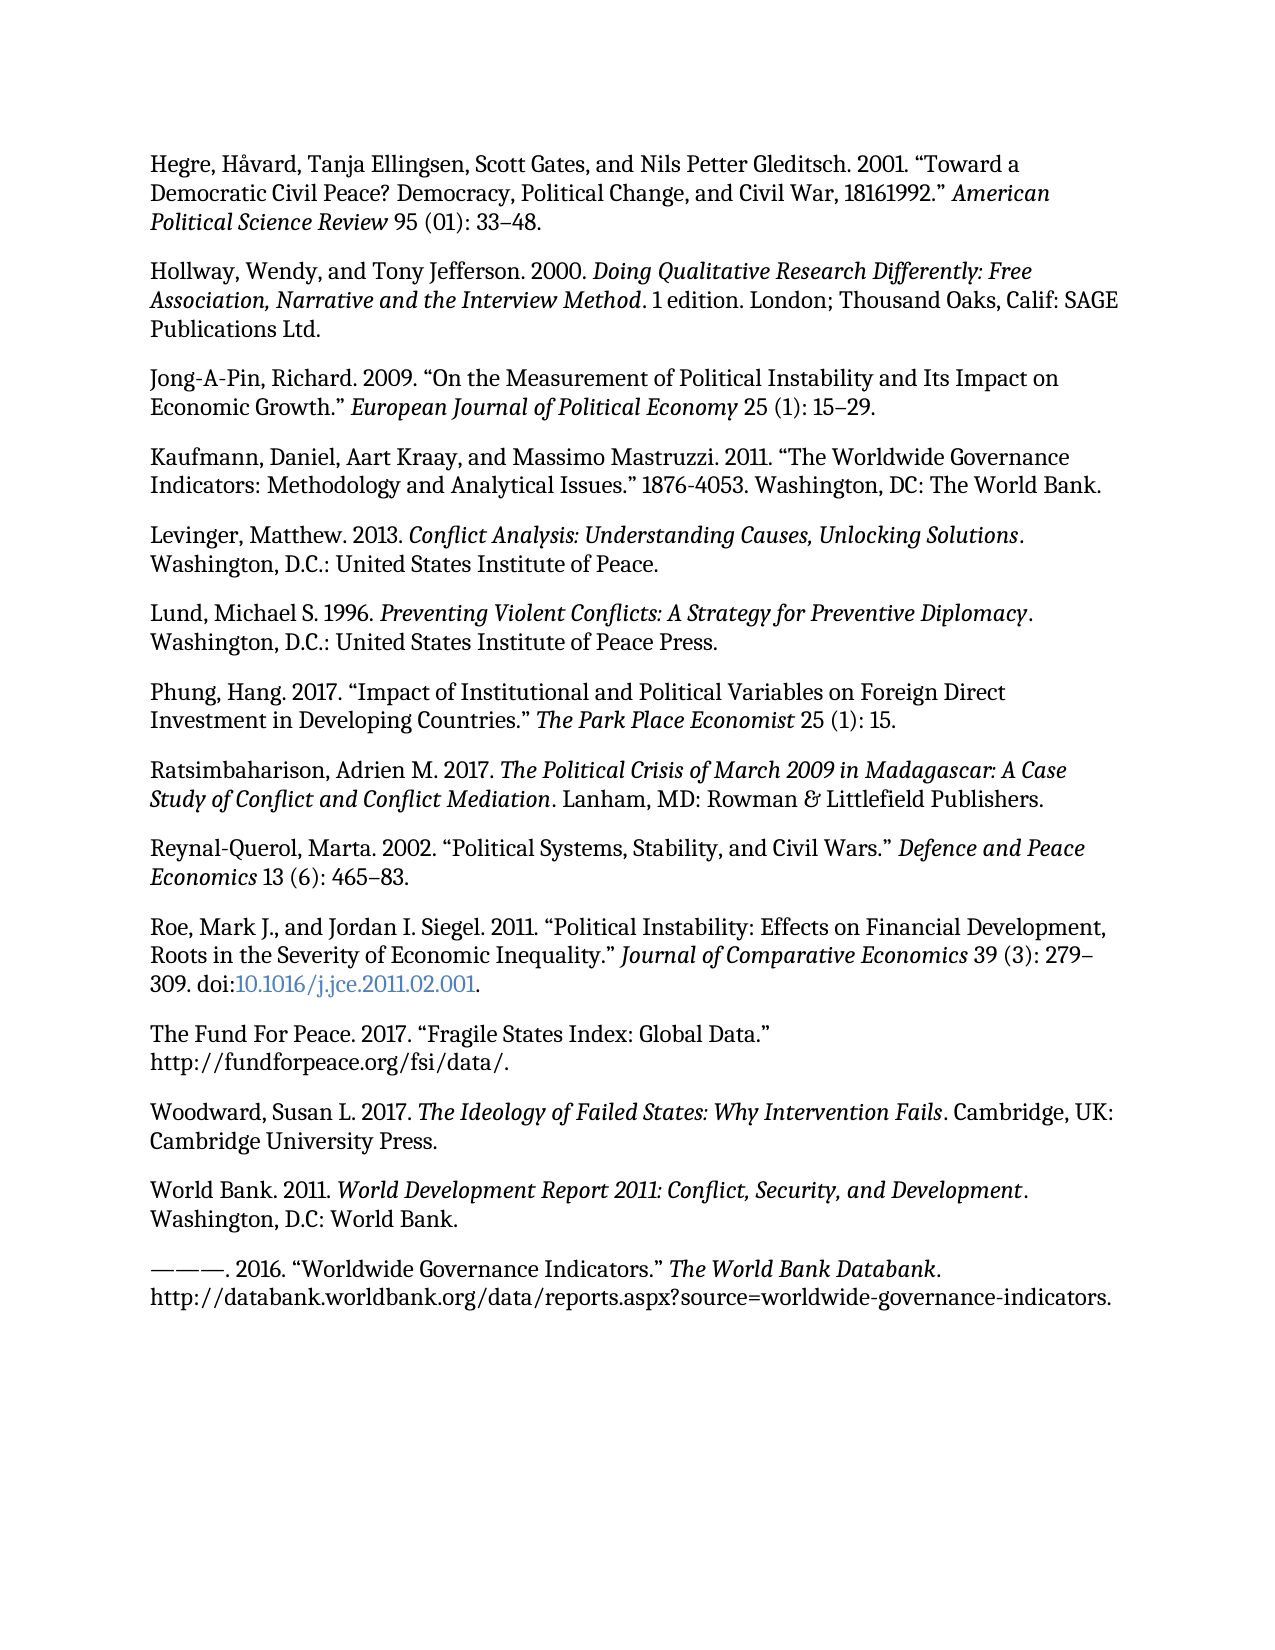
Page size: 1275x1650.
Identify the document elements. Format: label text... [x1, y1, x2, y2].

text Lund, Michael S. 1996. Preventing Violent Conflicts: A Strategy for Preventive Diplomacy. Washington, D.C.: United States Institute of Peace Press. [150, 599, 1125, 657]
text Kaufmann, Daniel, Aart Kraay, and Massimo Mastruzzi. 2011. “The Worldwide Governance Indicators: Methodology and Analytical Issues.” 1876-4053. Washington, DC: The World Bank. [150, 442, 1125, 500]
text World Bank. 2011. World Development Report 2011: Conflict, Security, and Development. Washington, D.C: World Bank. [150, 1176, 1125, 1234]
text ———. 2016. “Worldwide Governance Indicators.” The World Bank Databank. http://databank.worldbank.org/data/reports.aspx?source=worldwide-governance-indicators. [150, 1254, 1125, 1312]
text Phung, Hang. 2017. “Impact of Institutional and Political Variables on Foreign Direct Investment in Developing Countries.” The Park Place Economist 25 (1): 15. [150, 677, 1125, 735]
text Reynal-Querol, Marta. 2002. “Political Systems, Stability, and Civil Wars.” Defence and Peace Economics 13 (6): 465–83. [150, 834, 1125, 892]
text Ratsimbaharison, Adrien M. 2017. The Political Crisis of March 2009 in Madagascar: A Case Study of Conflict and Conflict Mediation. Lanham, MD: Rowman & Littlefield Publishers. [150, 756, 1125, 813]
text Roe, Mark J., and Jordan I. Siegel. 2011. “Political Instability: Effects on Financial Development, Roots in the Severity of Economic Inequality.” Journal of Comparative Economics 39 (3): 279–309. doi:10.1016/j.jce.2011.02.001. [150, 912, 1125, 999]
text Woodward, Susan L. 2017. The Ideology of Failed States: Why Intervention Fails. Cambridge, UK: Cambridge University Press. [150, 1098, 1125, 1155]
text The Fund For Peace. 2017. “Fragile States Index: Global Data.” http://fundforpeace.org/fsi/data/. [150, 1019, 1125, 1077]
text Levinger, Matthew. 2013. Conflict Analysis: Understanding Causes, Unlocking Solutions. Washington, D.C.: United States Institute of Peace. [150, 521, 1125, 578]
